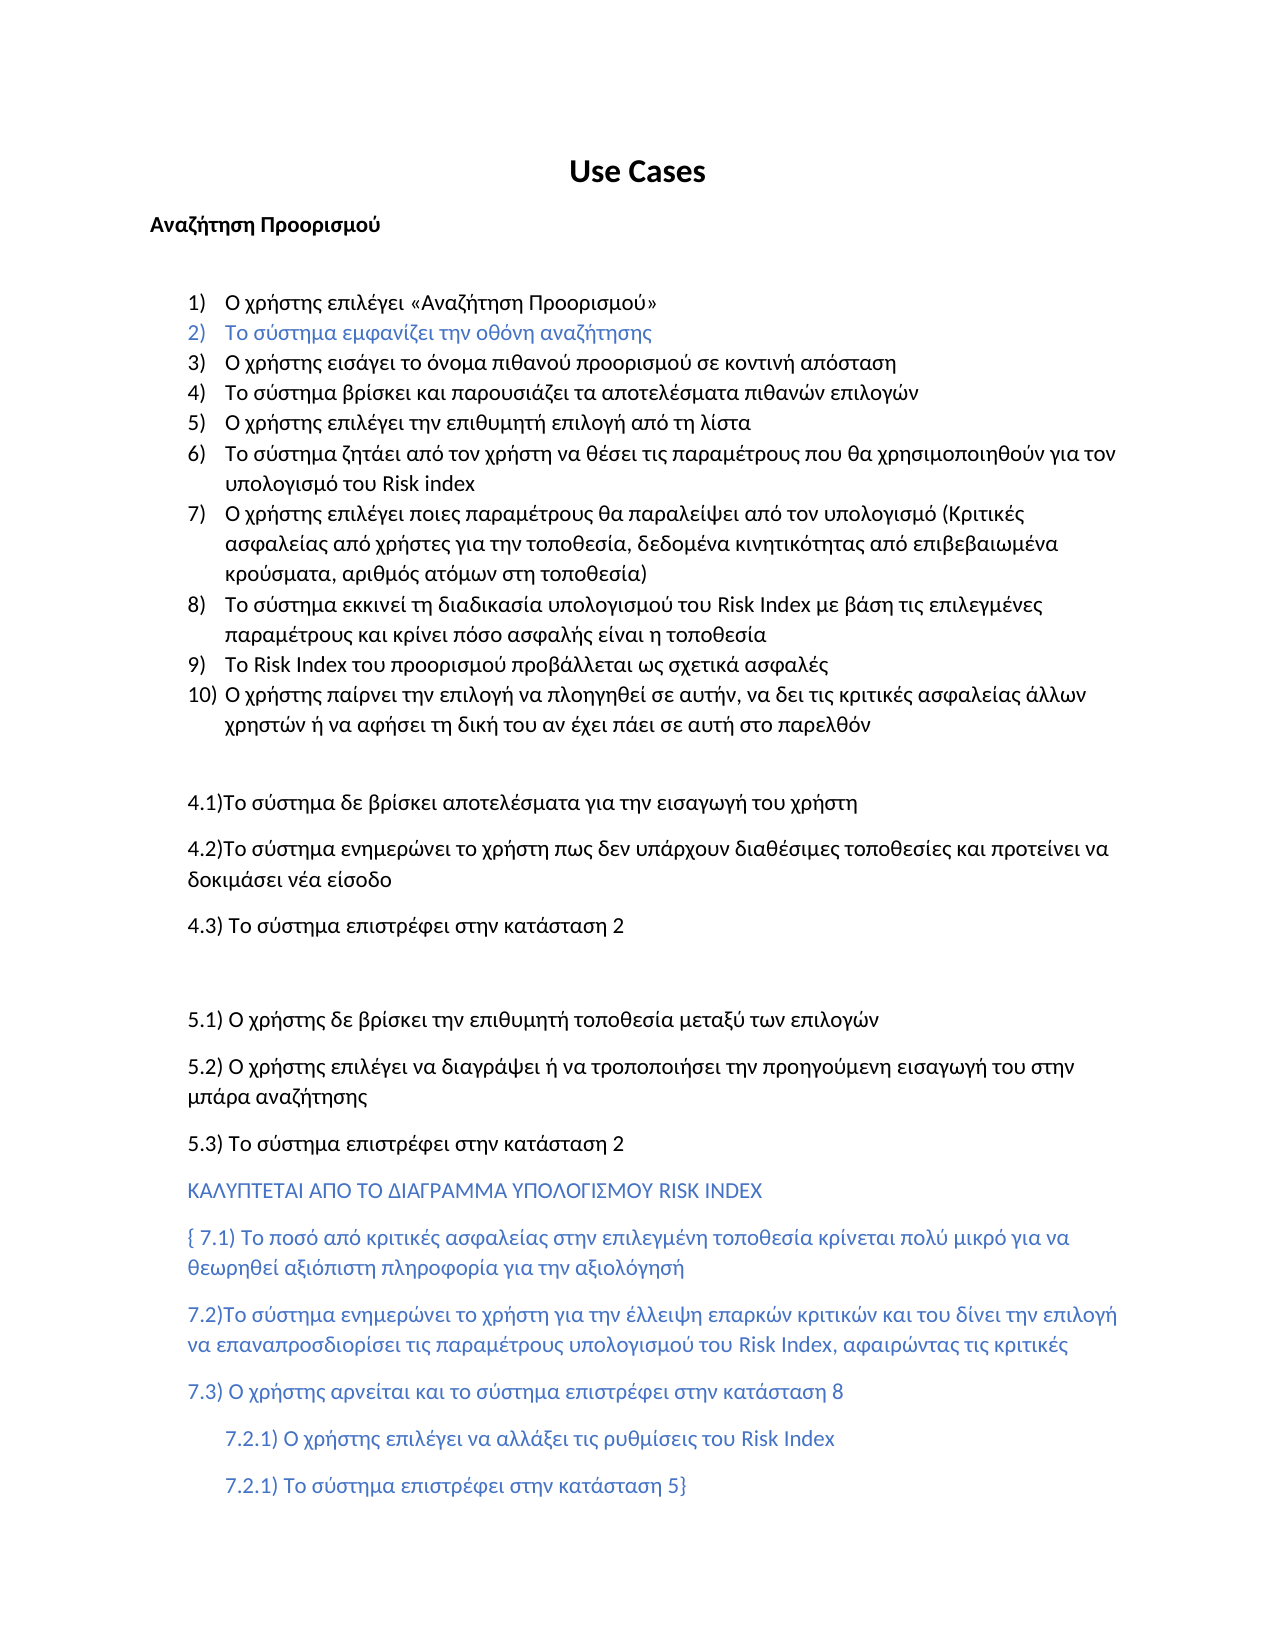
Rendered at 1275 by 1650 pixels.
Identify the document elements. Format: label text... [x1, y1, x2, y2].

list Το σύστημα εμφανίζει την οθόνη αναζήτησης [187, 318, 1125, 346]
text 4.3) Το σύστημα επιστρέφει στην κατάσταση 2 [187, 912, 1125, 940]
text Use Cases [150, 150, 1125, 191]
list Το σύστημα εκκινεί τη διαδικασία υπολογισμού του Risk Index με βάση τις επιλεγμένες παραμέτρους και κρίνει πόσο ασφαλής είναι η τοποθεσία [187, 590, 1125, 648]
text 5.2) Ο χρήστης επιλέγει να διαγράψει ή να τροποποιήσει την προηγούμενη εισαγωγή του στην μπάρα αναζήτησης [187, 1052, 1125, 1111]
text ΚΑΛΥΠΤΕΤΑΙ ΑΠΟ ΤΟ ΔΙΑΓΡΑΜΜΑ ΥΠΟΛΟΓΙΣΜΟΥ RISK INDEX [187, 1176, 1125, 1204]
list Ο χρήστης επιλέγει «Αναζήτηση Προορισμού» [187, 288, 1125, 316]
text 4.2)Το σύστημα ενημερώνει το χρήστη πως δεν υπάρχουν διαθέσιμες τοποθεσίες και προτείνει να δοκιμάσει νέα είσοδο [187, 834, 1125, 893]
text { 7.1) Το ποσό από κριτικές ασφαλείας στην επιλεγμένη τοποθεσία κρίνεται πολύ μικρό για να θεωρηθεί αξιόπιστη πληροφορία για την αξιολόγησή [187, 1223, 1125, 1281]
list Το σύστημα βρίσκει και παρουσιάζει τα αποτελέσματα πιθανών επιλογών [187, 378, 1125, 406]
list Το σύστημα ζητάει από τον χρήστη να θέσει τις παραμέτρους που θα χρησιμοποιηθούν για τον υπολογισμό του Risk index [187, 439, 1125, 497]
list Ο χρήστης εισάγει το όνομα πιθανού προορισμού σε κοντινή απόσταση [187, 348, 1125, 376]
text 7.2.1) Το σύστημα επιστρέφει στην κατάσταση 5} [187, 1471, 1125, 1499]
text 7.2.1) Ο χρήστης επιλέγει να αλλάξει τις ρυθμίσεις του Risk Index [187, 1424, 1125, 1452]
list Ο χρήστης παίρνει την επιλογή να πλοηγηθεί σε αυτήν, να δει τις κριτικές ασφαλείας άλλων χρηστών ή να αφήσει τη δική του αν έχει πάει σε αυτή στο παρελθόν [187, 680, 1125, 739]
list Ο χρήστης επιλέγει ποιες παραμέτρους θα παραλείψει από τον υπολογισμό (Κριτικές ασφαλείας από χρήστες για την τοποθεσία, δεδομένα κινητικότητας από επιβεβαιωμένα κρούσματα, αριθμός ατόμων στη τοποθεσία) [187, 499, 1125, 588]
text 4.1)Το σύστημα δε βρίσκει αποτελέσματα για την εισαγωγή του χρήστη [187, 788, 1125, 816]
text 7.3) Ο χρήστης αρνείται και το σύστημα επιστρέφει στην κατάσταση 8 [187, 1377, 1125, 1405]
text 5.1) Ο χρήστης δε βρίσκει την επιθυμητή τοποθεσία μεταξύ των επιλογών [187, 1005, 1125, 1033]
text 7.2)Το σύστημα ενημερώνει το χρήστη για την έλλειψη επαρκών κριτικών και του δίνει την επιλογή να επαναπροσδιορίσει τις παραμέτρους υπολογισμού του Risk Index, αφαιρώντας τις κριτικές [187, 1300, 1125, 1358]
text 5.3) Το σύστημα επιστρέφει στην κατάσταση 2 [187, 1129, 1125, 1157]
list Ο χρήστης επιλέγει την επιθυμητή επιλογή από τη λίστα [187, 408, 1125, 437]
text Αναζήτηση Προορισμού [150, 211, 1125, 269]
list Το Risk Index του προορισμού προβάλλεται ως σχετικά ασφαλές [187, 650, 1125, 678]
